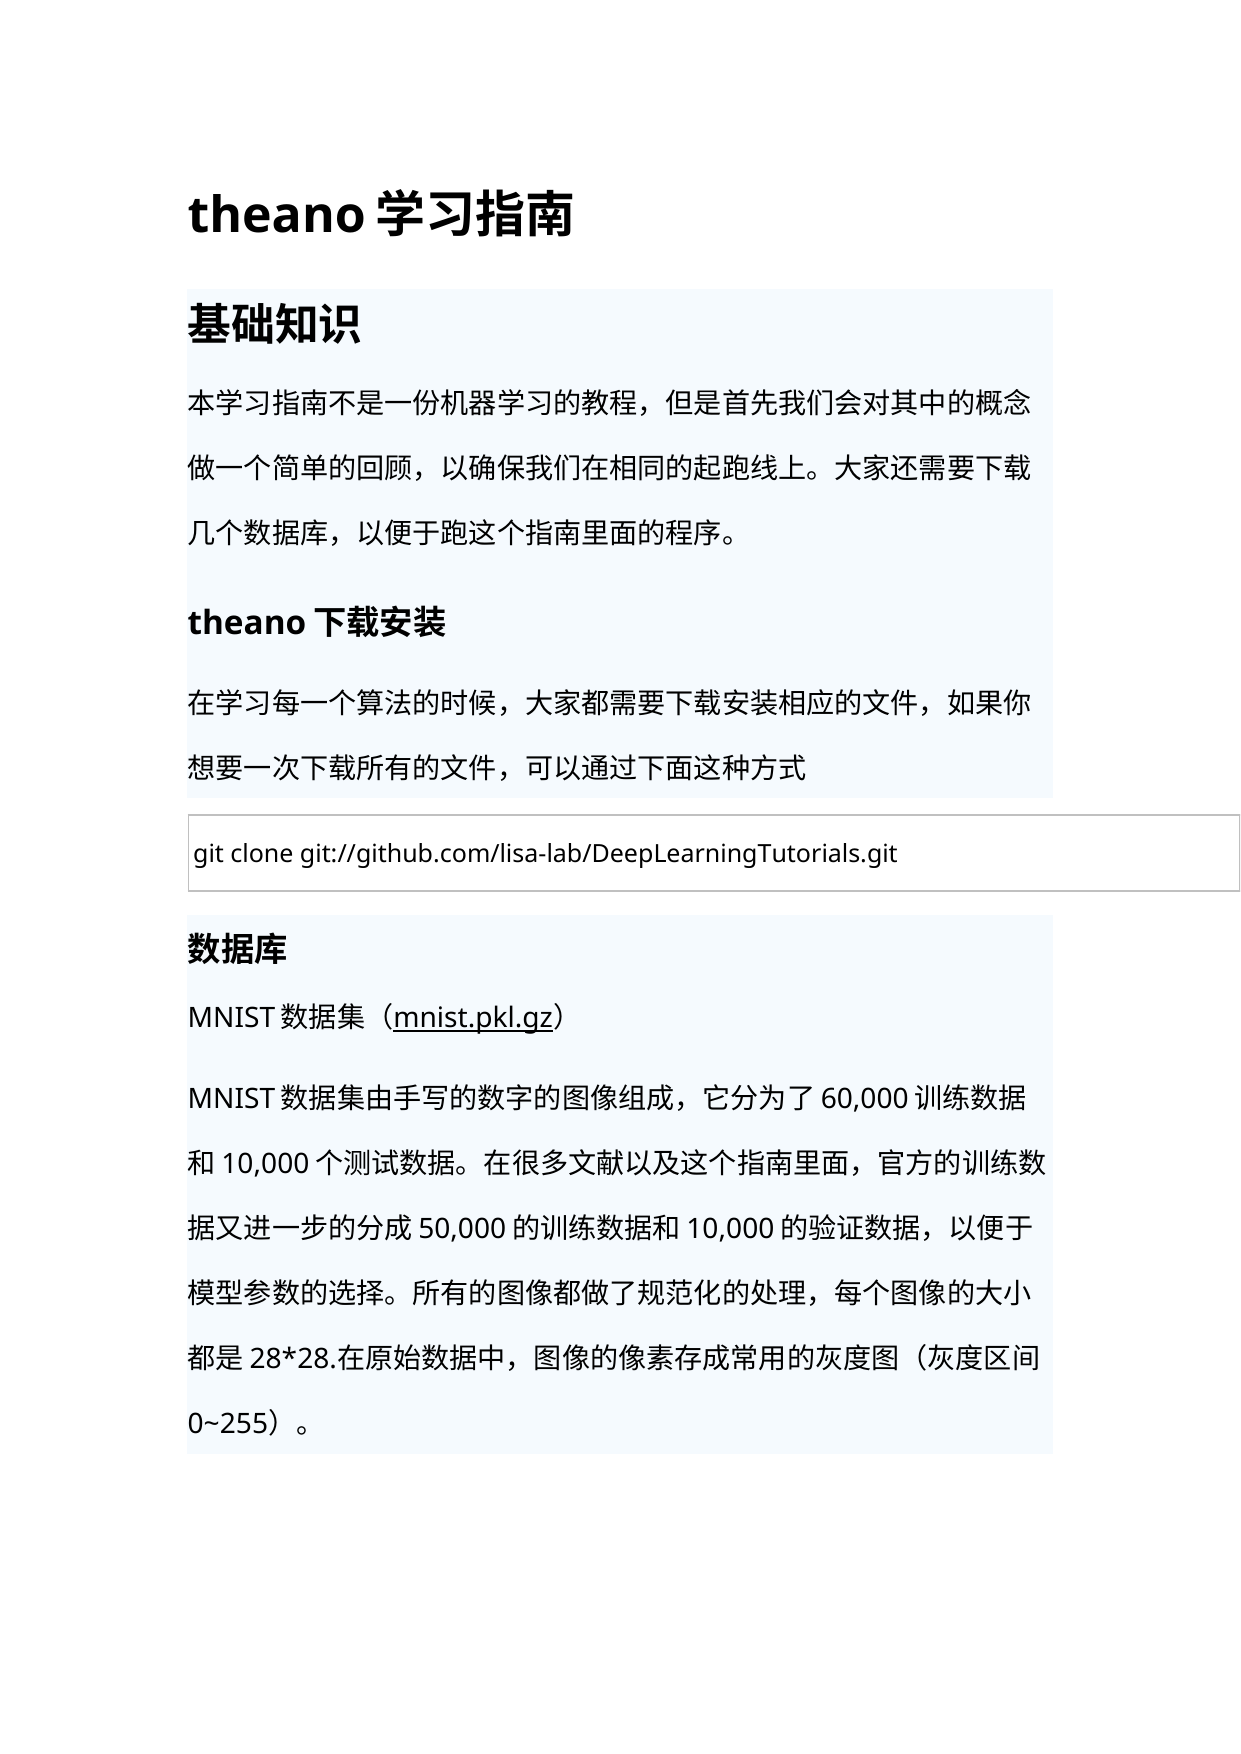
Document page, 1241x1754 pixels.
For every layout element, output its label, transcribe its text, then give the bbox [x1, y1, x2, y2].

table_header git clone git://github.com/lisa-lab/DeepLearningTutorials.git [189, 816, 1239, 890]
text 在学习每一个算法的时候，大家都需要下载安装相应的文件，如果你想要一次下载所有的文件，可以通过下面这种方式 [187, 668, 1053, 798]
text MNIST数据集由手写的数字的图像组成，它分为了60,000训练数据和10,000个测试数据。在很多文献以及这个指南里面，官方的训练数据又进一步的分成50,000的训练数据和10,000的验证数据，以便于模型参数的选择。所有的图像都做了规范化的处理，每个图像的大小都是28*28.在原始数据中，图像的像素存成常用的灰度图（灰度区间0~255）。 [187, 1064, 1053, 1454]
text theano下载安装 [187, 588, 1053, 653]
text MNIST数据集（mnist.pkl.gz） [187, 983, 1053, 1048]
text 本学习指南不是一份机器学习的教程，但是首先我们会对其中的概念做一个简单的回顾，以确保我们在相同的起跑线上。大家还需要下载几个数据库，以便于跑这个指南里面的程序。 [187, 369, 1053, 564]
text 数据库 [187, 915, 1053, 980]
subtitle theano学习指南 [187, 162, 1053, 259]
text 基础知识 [187, 289, 1053, 354]
